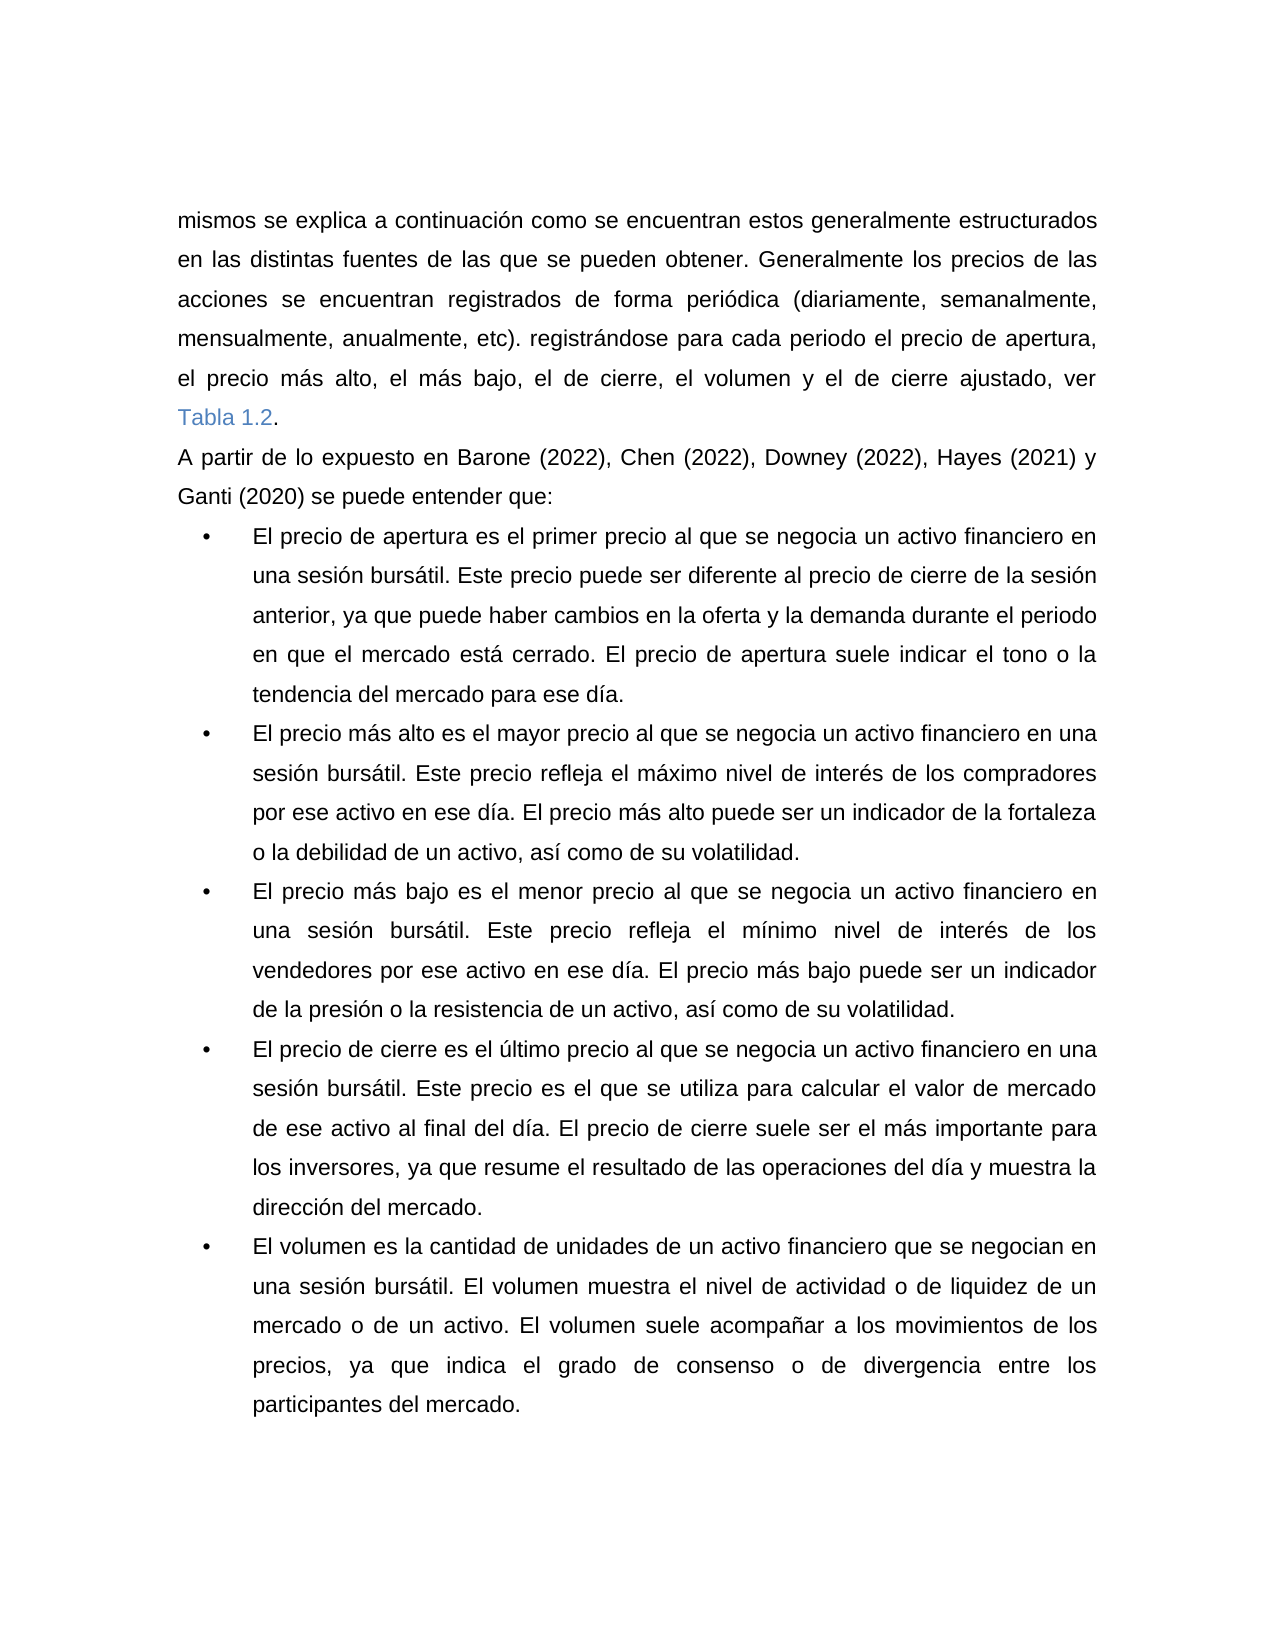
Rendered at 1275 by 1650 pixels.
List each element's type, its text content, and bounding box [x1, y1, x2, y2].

text A partir de lo expuesto en Barone (2022), Chen (2022), Downey (2022), Hayes (2021) y Ganti (2020) se puede entender que: [177, 444, 1098, 509]
list El precio más alto es el mayor precio al que se negocia un activo financiero en una sesión bursátil. Este precio refleja el máximo nivel de interés de los compradores por ese activo en ese día. El precio más alto puede ser un indicador de la fortaleza o la debilidad de un activo, así como de su volatilidad. [202, 720, 1098, 865]
list El precio de cierre es el último precio al que se negocia un activo financiero en una sesión bursátil. Este precio es el que se utiliza para calcular el valor de mercado de ese activo al final del día. El precio de cierre suele ser el más importante para los inversores, ya que resume el resultado de las operaciones del día y muestra la dirección del mercado. [202, 1036, 1098, 1220]
list El precio más bajo es el menor precio al que se negocia un activo financiero en una sesión bursátil. Este precio refleja el mínimo nivel de interés de los vendedores por ese activo en ese día. El precio más bajo puede ser un indicador de la presión o la resistencia de un activo, así como de su volatilidad. [202, 878, 1098, 1023]
list El precio de apertura es el primer precio al que se negocia un activo financiero en una sesión bursátil. Este precio puede ser diferente al precio de cierre de la sesión anterior, ya que puede haber cambios en la oferta y la demanda durante el periodo en que el mercado está cerrado. El precio de apertura suele indicar el tono o la tendencia del mercado para ese día. [202, 523, 1098, 707]
